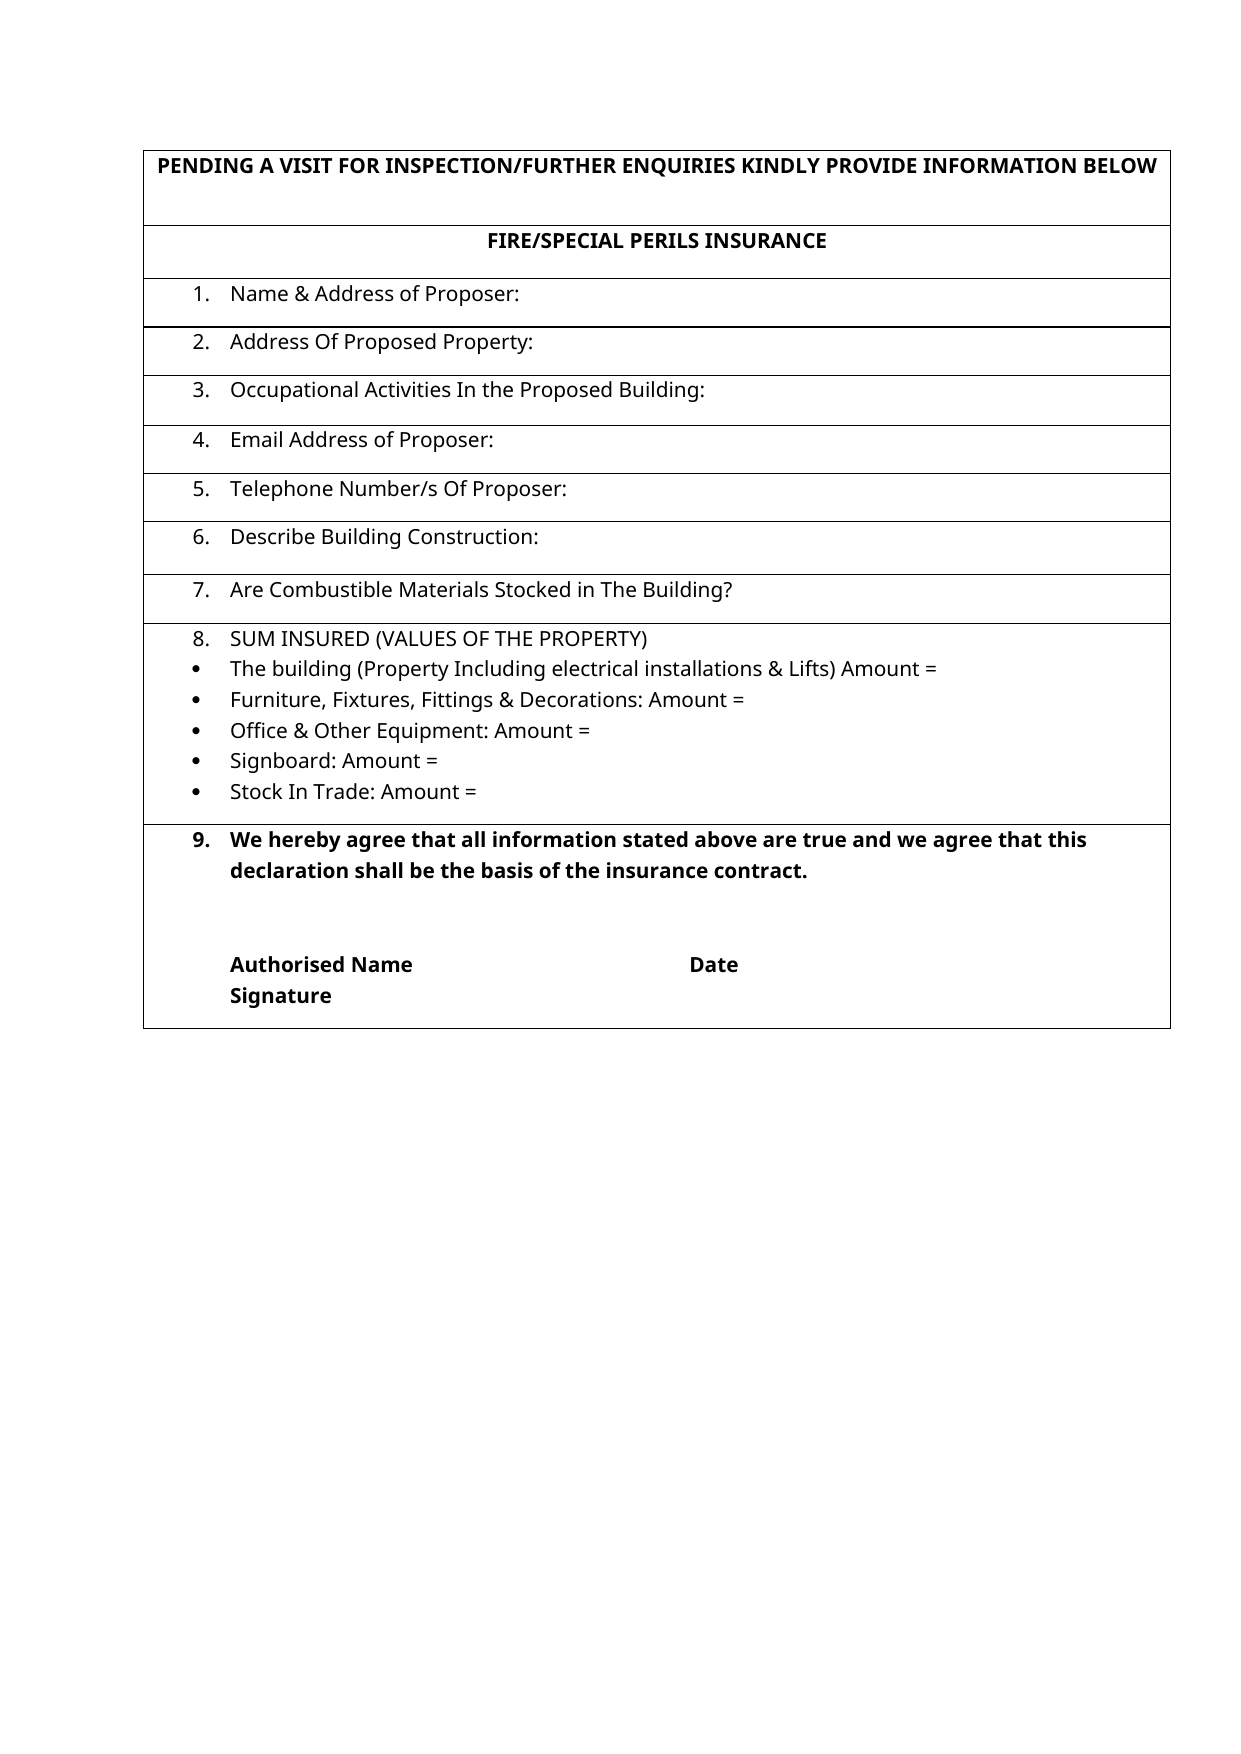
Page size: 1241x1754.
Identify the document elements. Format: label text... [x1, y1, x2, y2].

table_cell Name & Address of Proposer: [144, 279, 1170, 326]
table_cell Email Address of Proposer: [144, 426, 1170, 473]
table_cell FIRE/SPECIAL PERILS INSURANCE [144, 226, 1170, 278]
table_cell SUM INSURED (VALUES OF THE PROPERTY) The building (Property Including electrical installations & Lifts) Amount = Furniture, Fixtures, Fittings & Decorations: Amount = Office & Other Equipment: Amount = Signboard: Amount = Stock In Trade: Amount = [144, 624, 1170, 824]
table_header PENDING A VISIT FOR INSPECTION/FURTHER ENQUIRIES KINDLY PROVIDE INFORMATION BELOW [144, 151, 1170, 225]
table_cell Describe Building Construction: [144, 522, 1170, 574]
table_cell Telephone Number/s Of Proposer: [144, 474, 1170, 521]
table_cell Are Combustible Materials Stocked in The Building? [144, 575, 1170, 623]
table_cell Occupational Activities In the Proposed Building: [144, 376, 1170, 424]
table_cell Address Of Proposed Property: [144, 328, 1170, 374]
table_cell We hereby agree that all information stated above are true and we agree that this declaration shall be the basis of the insurance contract. Authorised Name Date Signature [144, 825, 1170, 1028]
